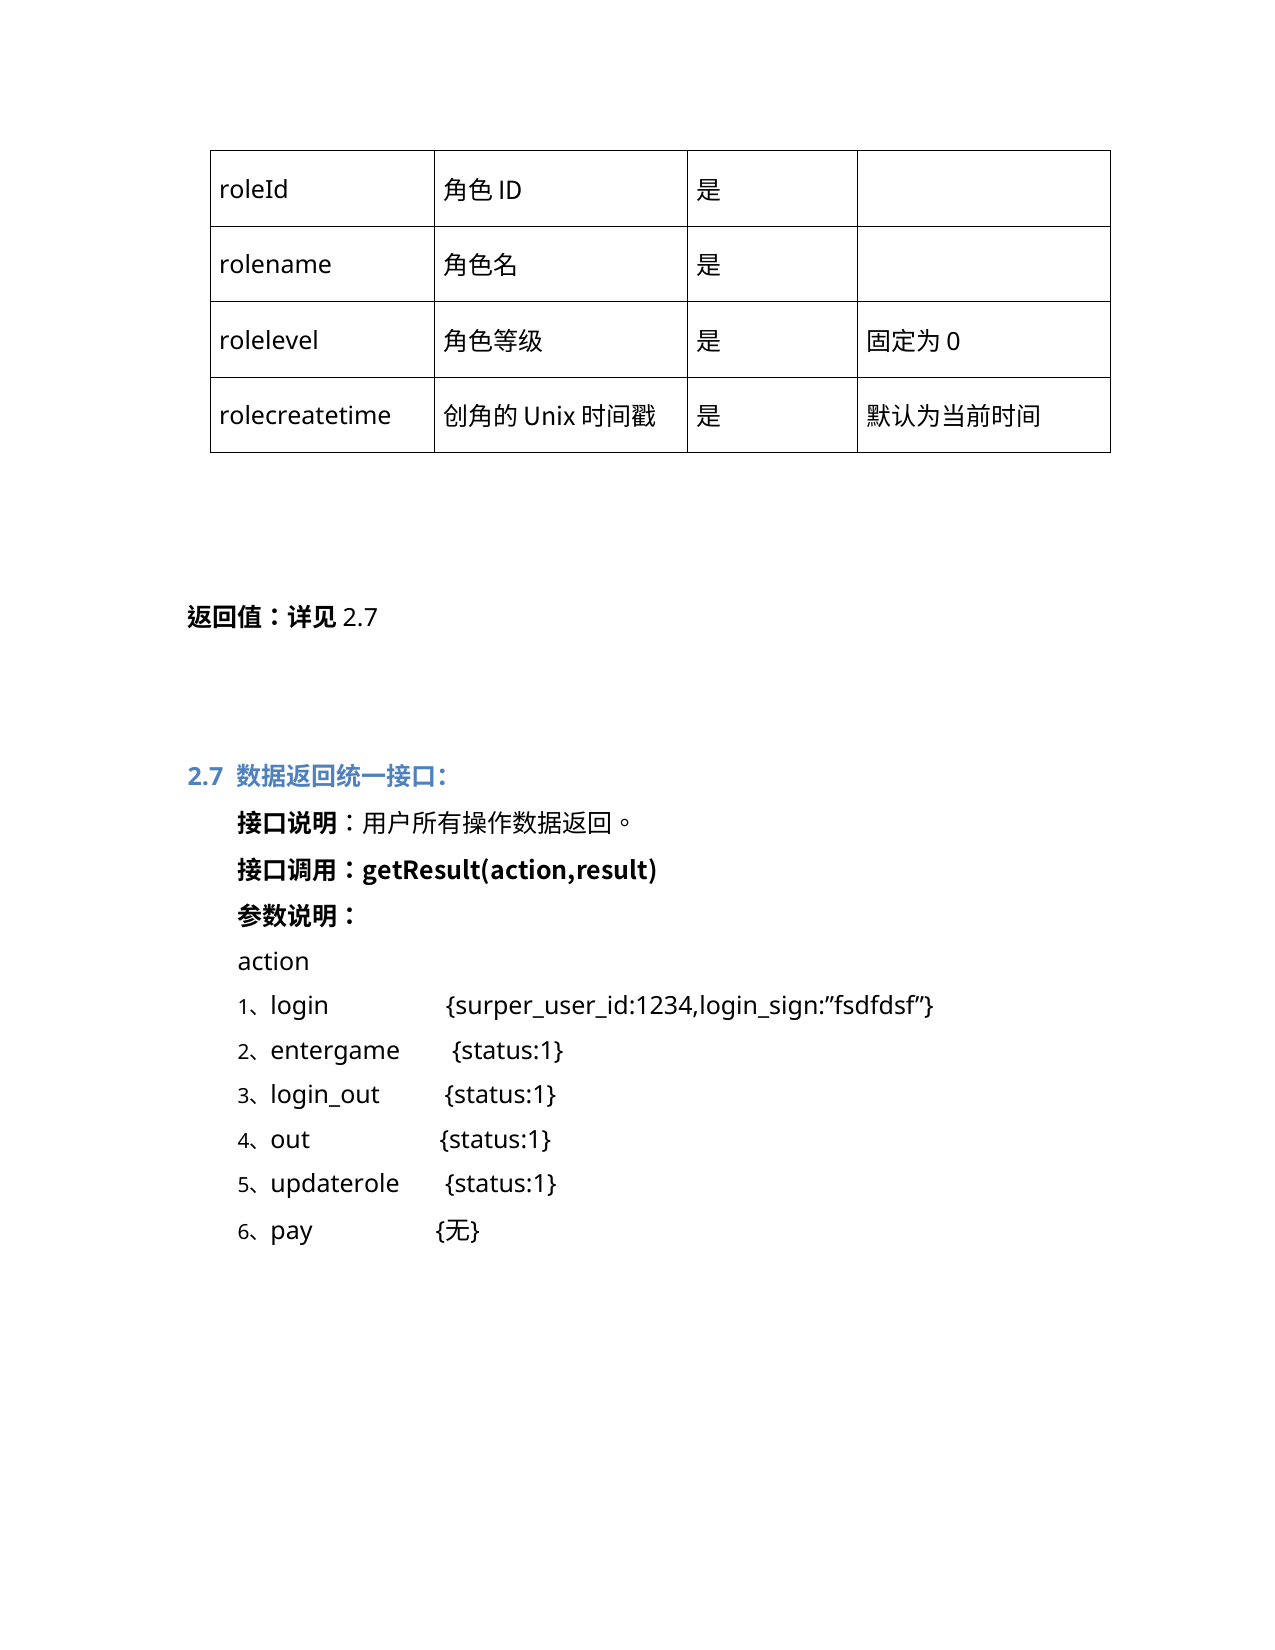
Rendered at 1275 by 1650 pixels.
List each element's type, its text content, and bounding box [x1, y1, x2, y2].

text action [187, 943, 1087, 977]
list login_out {status:1} [187, 1077, 1087, 1111]
table_cell rolelevel [211, 302, 434, 377]
table_cell 角色ID [435, 151, 687, 226]
table_cell [858, 227, 1110, 301]
table_cell 角色名 [435, 227, 687, 301]
list entergame {status:1} [187, 1032, 1087, 1066]
text 2.7 数据返回统一接口： [187, 757, 1087, 793]
text 参数说明： [187, 897, 1087, 933]
table_cell [858, 151, 1110, 226]
text 接口说明：用户所有操作数据返回。 [187, 803, 1087, 840]
table_cell rolecreatetime [211, 378, 434, 452]
list out {status:1} [187, 1121, 1087, 1155]
text 返回值：详见2.7 [187, 597, 1087, 634]
table_cell 是 [688, 227, 857, 301]
table_cell 是 [688, 151, 857, 226]
table_cell 角色等级 [435, 302, 687, 377]
table_cell 是 [688, 378, 857, 452]
table_cell 固定为0 [858, 302, 1110, 377]
list pay {无} [187, 1210, 1087, 1247]
table_cell 默认为当前时间 [858, 378, 1110, 452]
table_cell roleId [211, 151, 434, 226]
text 接口调用：getResult(action,result) [187, 850, 1087, 886]
table_cell 创角的Unix时间戳 [435, 378, 687, 452]
list login {surper_user_id:1234,login_sign:”fsdfdsf”} [187, 988, 1087, 1022]
list updaterole {status:1} [187, 1166, 1087, 1200]
table_cell rolename [211, 227, 434, 301]
table_cell 是 [688, 302, 857, 377]
